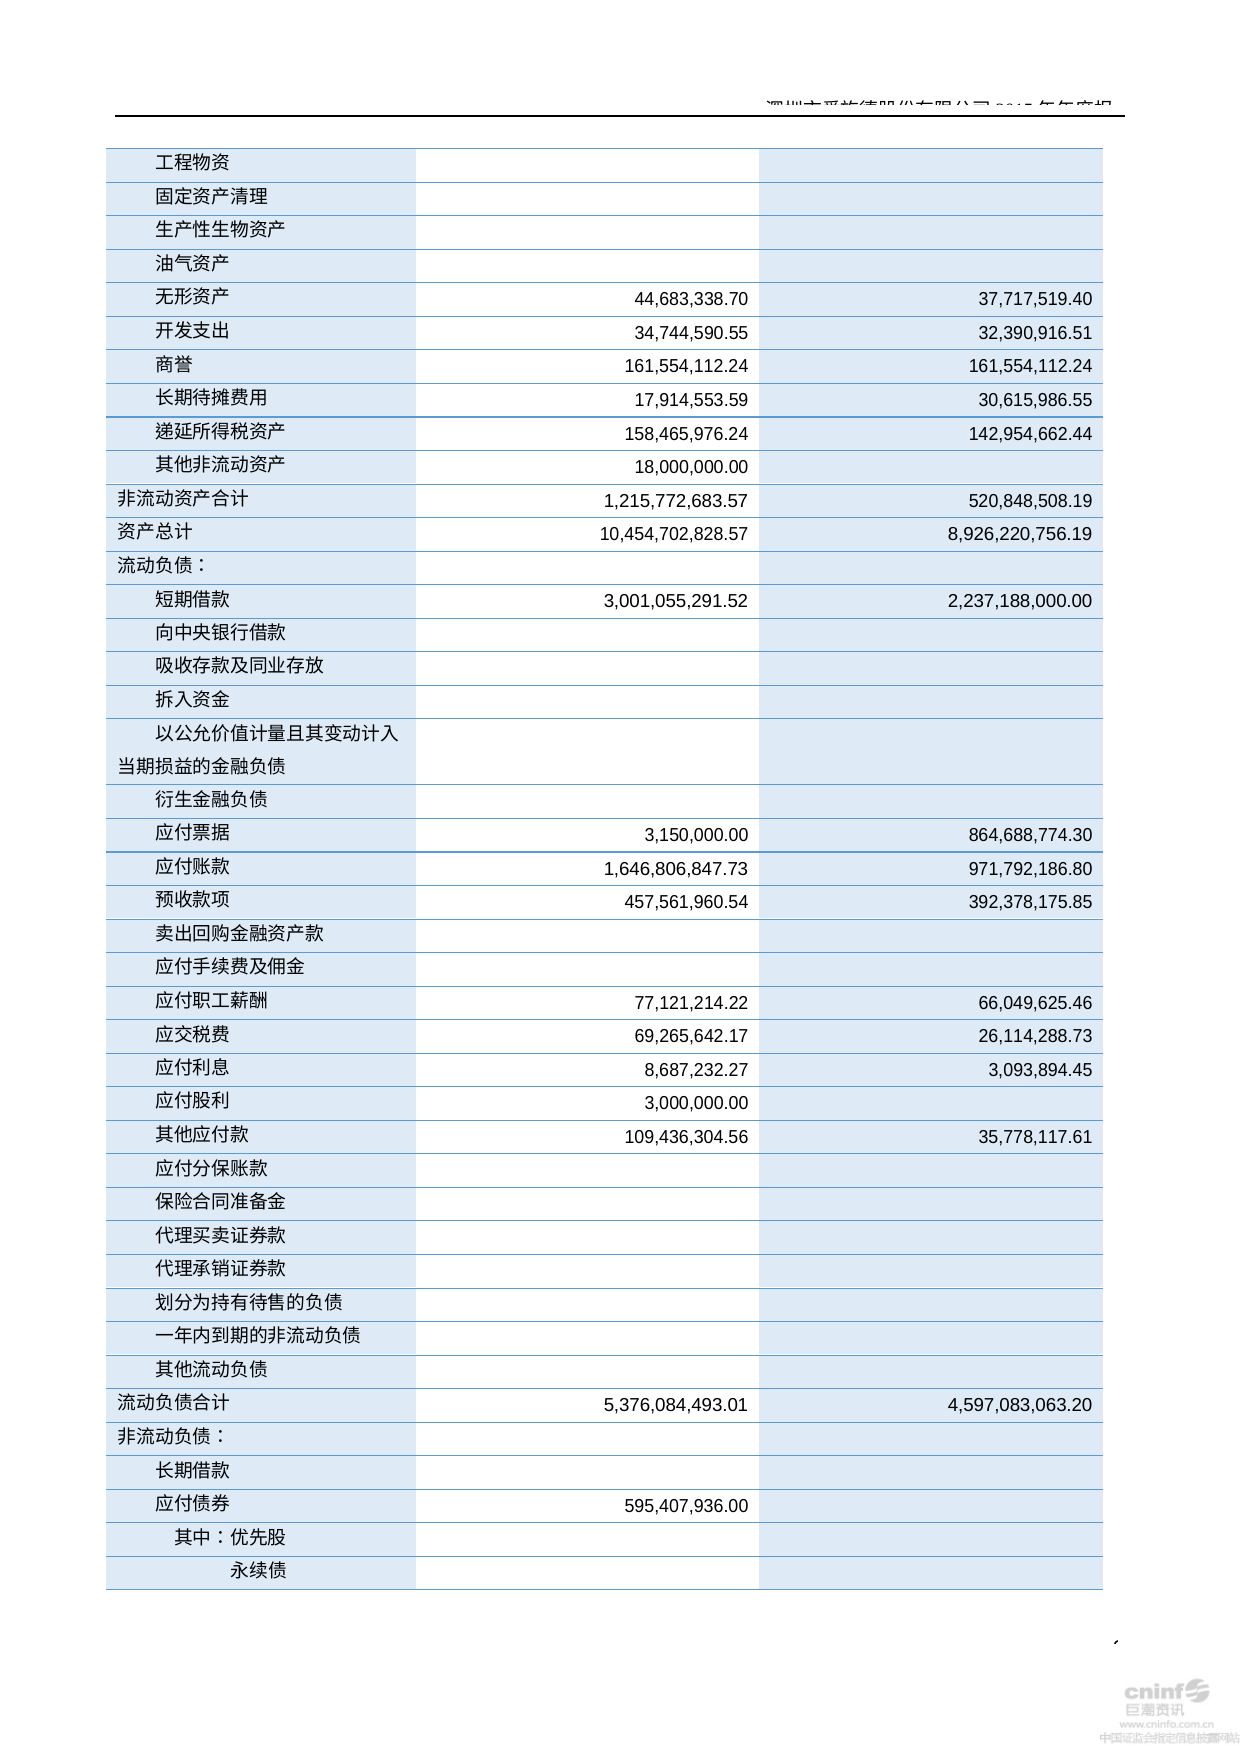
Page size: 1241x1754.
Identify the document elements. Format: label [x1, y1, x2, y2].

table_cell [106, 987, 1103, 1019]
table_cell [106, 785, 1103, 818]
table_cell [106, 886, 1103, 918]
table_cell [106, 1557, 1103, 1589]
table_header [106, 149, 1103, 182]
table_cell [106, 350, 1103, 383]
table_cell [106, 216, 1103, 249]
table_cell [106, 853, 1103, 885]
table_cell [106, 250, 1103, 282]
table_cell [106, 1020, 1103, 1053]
picture [1099, 1673, 1241, 1754]
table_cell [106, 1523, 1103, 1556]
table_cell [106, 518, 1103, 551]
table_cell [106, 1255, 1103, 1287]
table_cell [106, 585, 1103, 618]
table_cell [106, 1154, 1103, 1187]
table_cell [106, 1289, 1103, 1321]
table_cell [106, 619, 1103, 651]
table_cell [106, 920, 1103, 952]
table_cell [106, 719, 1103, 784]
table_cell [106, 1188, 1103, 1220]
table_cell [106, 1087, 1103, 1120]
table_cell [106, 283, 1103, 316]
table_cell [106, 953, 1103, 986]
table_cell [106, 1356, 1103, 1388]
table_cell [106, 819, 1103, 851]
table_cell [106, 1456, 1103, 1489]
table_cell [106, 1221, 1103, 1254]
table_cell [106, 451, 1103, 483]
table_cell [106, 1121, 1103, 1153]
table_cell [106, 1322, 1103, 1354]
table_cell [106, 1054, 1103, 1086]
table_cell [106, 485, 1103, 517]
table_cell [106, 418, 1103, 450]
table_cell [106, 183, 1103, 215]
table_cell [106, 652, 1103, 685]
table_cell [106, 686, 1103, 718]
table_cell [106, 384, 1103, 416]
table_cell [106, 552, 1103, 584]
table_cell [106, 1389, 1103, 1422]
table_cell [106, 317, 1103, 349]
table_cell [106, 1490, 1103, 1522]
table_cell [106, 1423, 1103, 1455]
